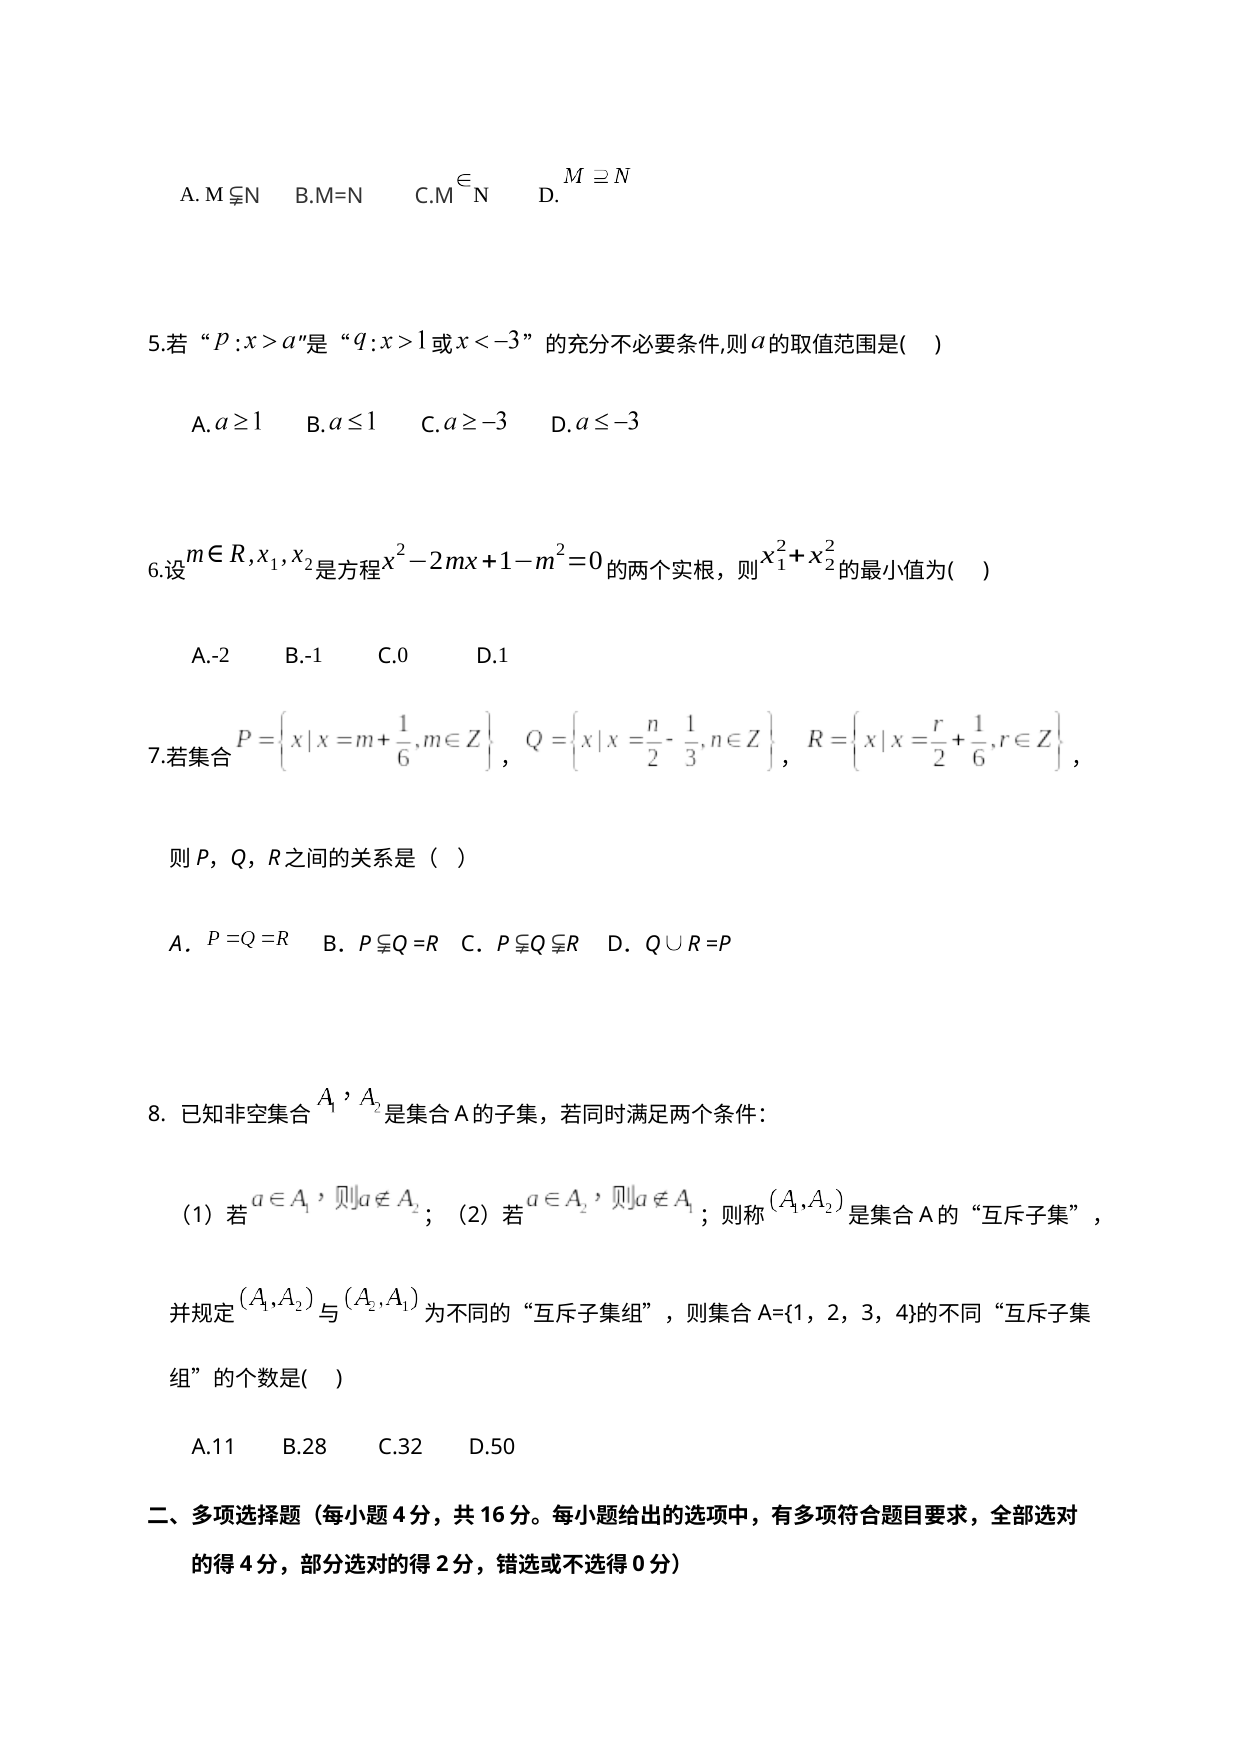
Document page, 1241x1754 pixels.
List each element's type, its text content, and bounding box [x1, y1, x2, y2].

list 7.若集合，，， [148, 707, 1092, 804]
list A. M ⫋N B.M=N C.MN D. [148, 162, 1092, 227]
list 已知非空集合是集合A的子集，若同时满足两个条件： [148, 1080, 1092, 1145]
picture [440, 405, 511, 436]
list （1）若；（2）若；则称是集合A的“互斥子集”，并规定与为不同的“互斥子集组”，则集合A={1，2，3，4}的不同“互斥子集组”的个数是( ) [169, 1182, 1092, 1393]
list 则P，Q，R之间的关系是（ ） [148, 841, 1092, 873]
picture [376, 324, 431, 355]
picture [452, 324, 524, 355]
picture [747, 330, 768, 355]
list 5.若“:”是“:或”的充分不必要条件,则的取值范围是( ) [148, 310, 1092, 375]
list B．P ⫋Q =R C．P ⫋Q ⫋R D．QR =P [148, 910, 1092, 975]
picture [211, 405, 267, 436]
picture [572, 405, 643, 436]
picture [209, 327, 235, 355]
picture [326, 405, 381, 436]
text A.-2 B.-1 C.0 D.1 [148, 638, 1092, 671]
text 二、多项选择题（每小题4分，共16分。每小题给出的选项中，有多项符合题目要求，全部选对的得4分，部分选对的得2分，错选或不选得0分） [148, 1498, 1092, 1579]
list A.11 B.28 C.32 D.50 [148, 1429, 1092, 1462]
picture [240, 330, 299, 355]
picture [350, 327, 371, 355]
text 6.设是方程的两个实根，则的最小值为( ) [148, 537, 1092, 602]
text A. B. C. D. [148, 391, 1092, 456]
